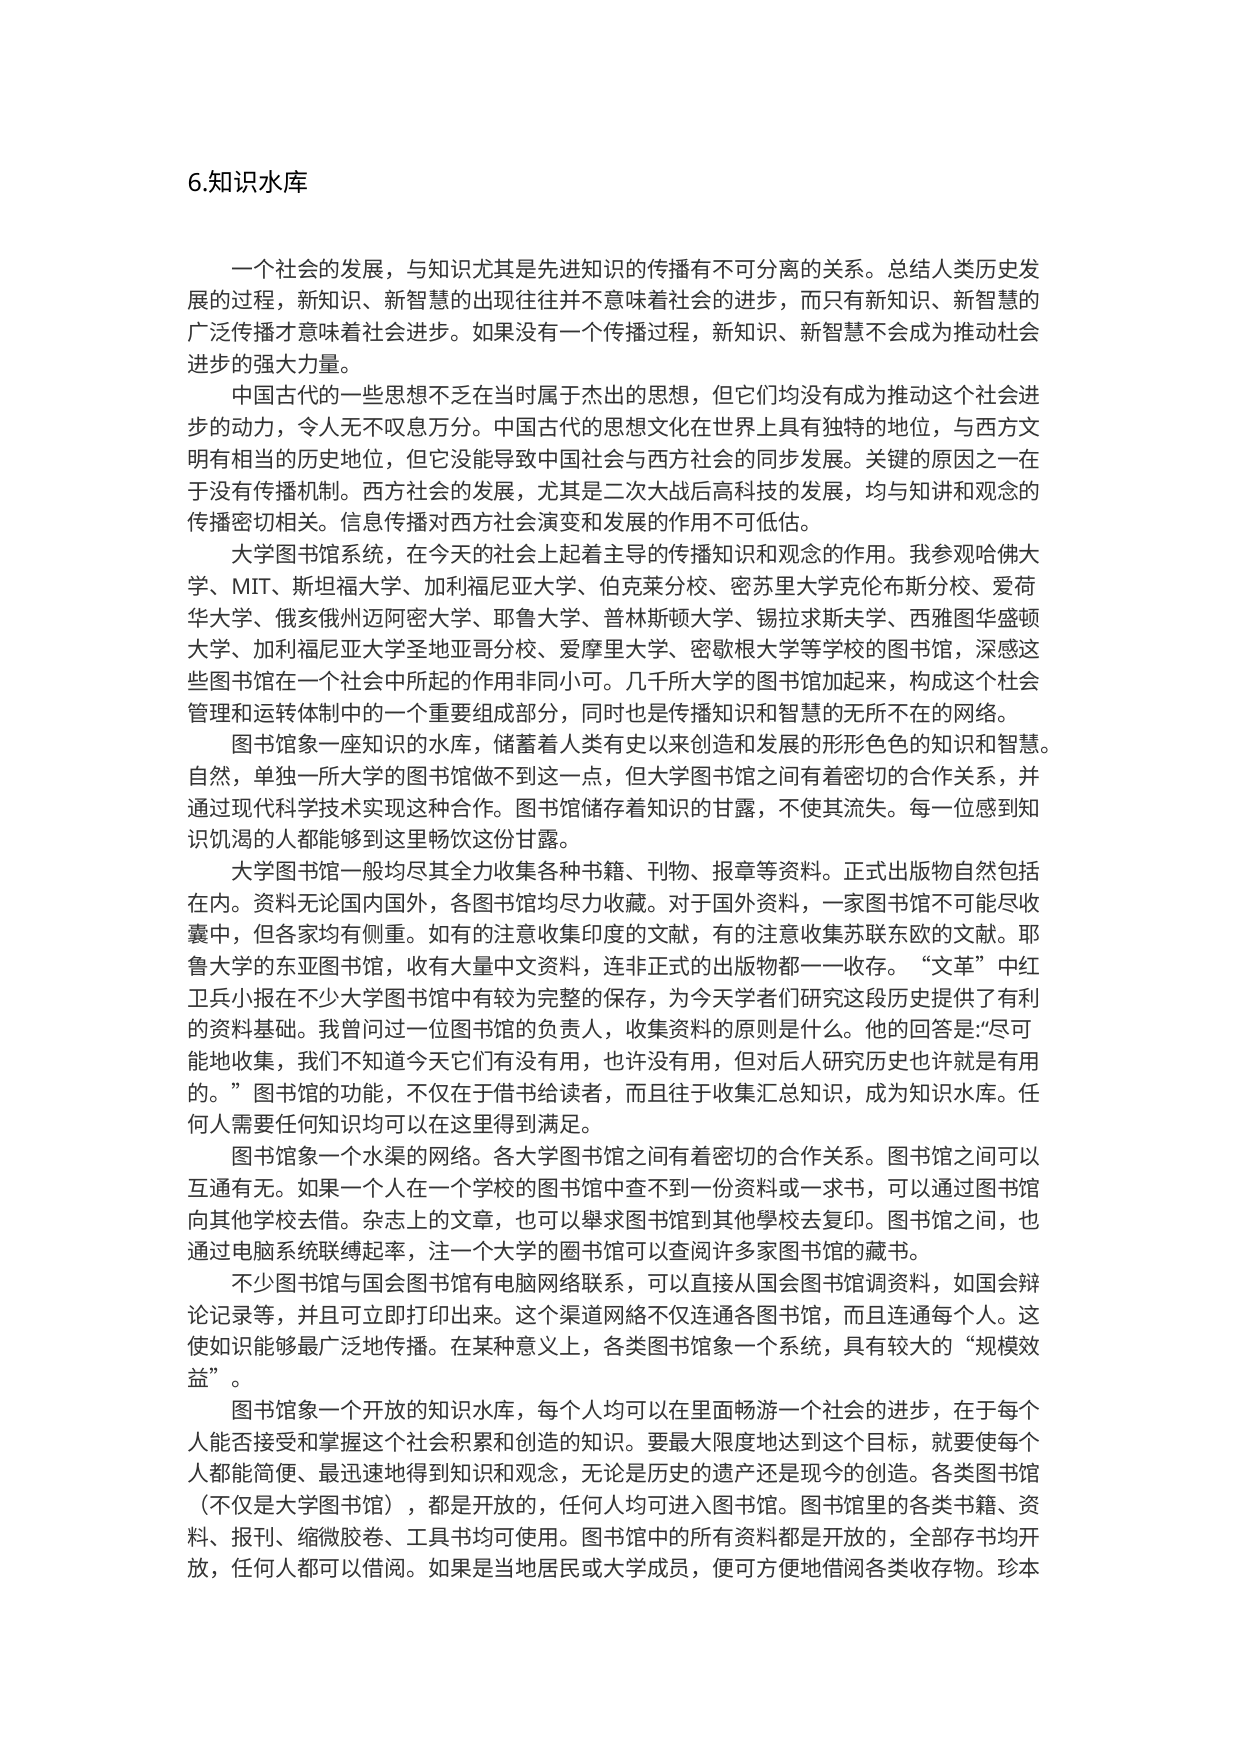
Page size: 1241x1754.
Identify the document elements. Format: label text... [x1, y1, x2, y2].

text ​大学图书馆一般均尽其全力收集各种书籍、刊物、报章等资料。正式出版物自然包括在内。资料无论国内国外，各图书馆均尽力收藏。对于国外资料，一家图书馆不可能尽收囊中，但各家均有侧重。如有的注意收集印度的文献，有的注意收集苏联东欧的文献。耶鲁大学的东亚图书馆，收有大量中文资料，连非正式的出版物都一一收存。“文革”中红卫兵小报在不少大学图书馆中有较为完整的保存，为今天学者们研究这段历史提供了有利的资料基础。我曾问过一位图书馆的负责人，收集资料的原则是什么。他的回答是:“尽可能地收集，我们不知道今天它们有没有用，也许没有用，但对后人研究历史也许就是有用的。”图书馆的功能，不仅在于借书给读者，而且往于收集汇总知识，成为知识水库。任何人需要任何知识均可以在这里得到满足。 [187, 854, 1053, 1139]
text ​图书馆象一座知识的水库，储蓄着人类有史以来创造和发展的形形色色的知识和智慧。自然，单独一所大学的图书馆做不到这一点，但大学图书馆之间有着密切的合作关系，并通过现代科学技术实现这种合作。图书馆储存着知识的甘露，不使其流失。每一位感到知识饥渴的人都能够到这里畅饮这份甘露。 [187, 727, 1053, 854]
text ​图书馆象一个水渠的网络。各大学图书馆之间有着密切的合作关系。图书馆之间可以互通有无。如果一个人在一个学校的图书馆中查不到一份资料或一求书，可以通过图书馆向其他学校去借。杂志上的文章，也可以舉求图书馆到其他學校去复印。图书馆之间，也通过电脑系统联缚起率，注一个大学的圈书馆可以查阅许多家图书馆的藏书。 [187, 1139, 1053, 1266]
text ​大学图书馆系统，在今天的社会上起着主导的传播知识和观念的作用。我参观哈佛大学、MIT、斯坦福大学、加利福尼亚大学、伯克莱分校、密苏里大学克伦布斯分校、爱荷华大学、俄亥俄州迈阿密大学、耶鲁大学、普林斯顿大学、锡拉求斯夫学、西雅图华盛顿大学、加利福尼亚大学圣地亚哥分校、爱摩里大学、密歇根大学等学校的图书馆，深感这些图书馆在一个社会中所起的作用非同小可。几千所大学的图书馆加起来，构成这个杜会管理和运转体制中的一个重要组成部分，同时也是传播知识和智慧的无所不在的网络。 [187, 537, 1053, 727]
subtitle 6.知识水库 [187, 162, 1053, 198]
text ​一个社会的发展，与知识尤其是先进知识的传播有不可分离的关系。总结人类历史发展的过程，新知识、新智慧的出现往往并不意味着社会的进步，而只有新知识、新智慧的广泛传播才意味着社会进步。如果没有一个传播过程，新知识、新智慧不会成为推动杜会进步的强大力量。 [187, 252, 1053, 378]
text ​不少图书馆与国会图书馆有电脑网络联系，可以直接从国会图书馆调资料，如国会辩论记录等，并且可立即打印出来。这个渠道网絡不仅连通各图书馆，而且连通每个人。这使如识能够最广泛地传播。在某种意义上，各类图书馆象一个系统，具有较大的“规模效益”。 [187, 1266, 1053, 1393]
text ​中国古代的一些思想不乏在当时属于杰出的思想，但它们均没有成为推动这个社会进步的动力，令人无不叹息万分。中国古代的思想文化在世界上具有独特的地位，与西方文明有相当的历史地位，但它没能导致中国社会与西方社会的同步发展。关键的原因之一在于没有传播机制。西方社会的发展，尤其是二次大战后高科技的发展，均与知讲和观念的传播密切相关。信息传播对西方社会演变和发展的作用不可低估。 [187, 378, 1053, 537]
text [187, 1393, 1053, 1583]
